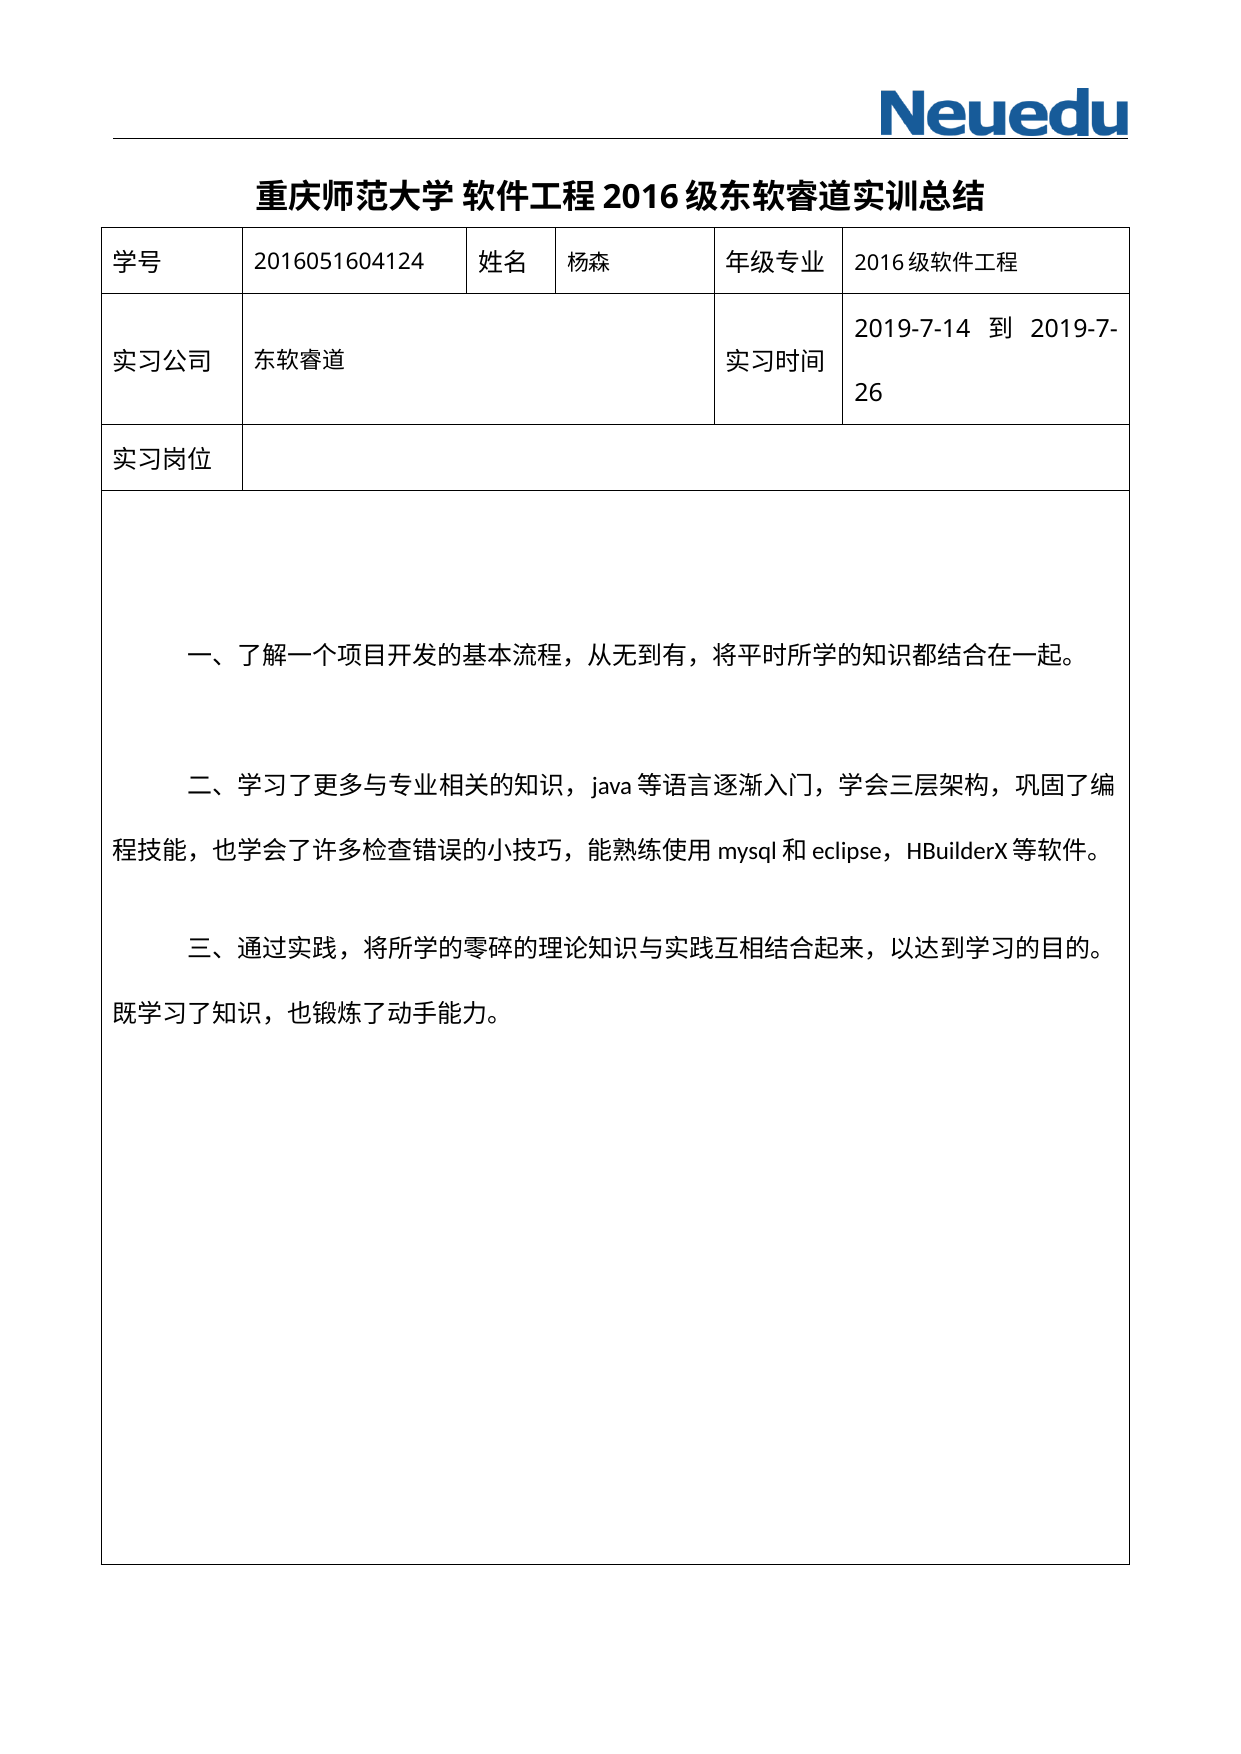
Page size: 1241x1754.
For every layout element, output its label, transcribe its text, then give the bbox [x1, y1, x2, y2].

table_cell 实习时间 [715, 294, 842, 424]
table_header 年级专业 [715, 228, 842, 293]
table_cell [243, 425, 1129, 490]
table_cell 实习岗位 [102, 425, 242, 490]
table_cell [102, 491, 1129, 1564]
table_cell 东软睿道 [243, 294, 714, 424]
table_cell 2019-7-14到2019-7-26 [843, 294, 1129, 424]
table_header 姓名 [467, 228, 555, 293]
table_header 2016级软件工程 [843, 228, 1129, 293]
table_header 杨森 [556, 228, 714, 293]
table_header 2016051604124 [243, 228, 466, 293]
text 重庆师范大学 软件工程2016级东软睿道实训总结 [112, 162, 1128, 227]
picture [881, 88, 1128, 136]
table_header 学号 [102, 228, 242, 293]
table_cell 实习公司 [102, 294, 242, 424]
